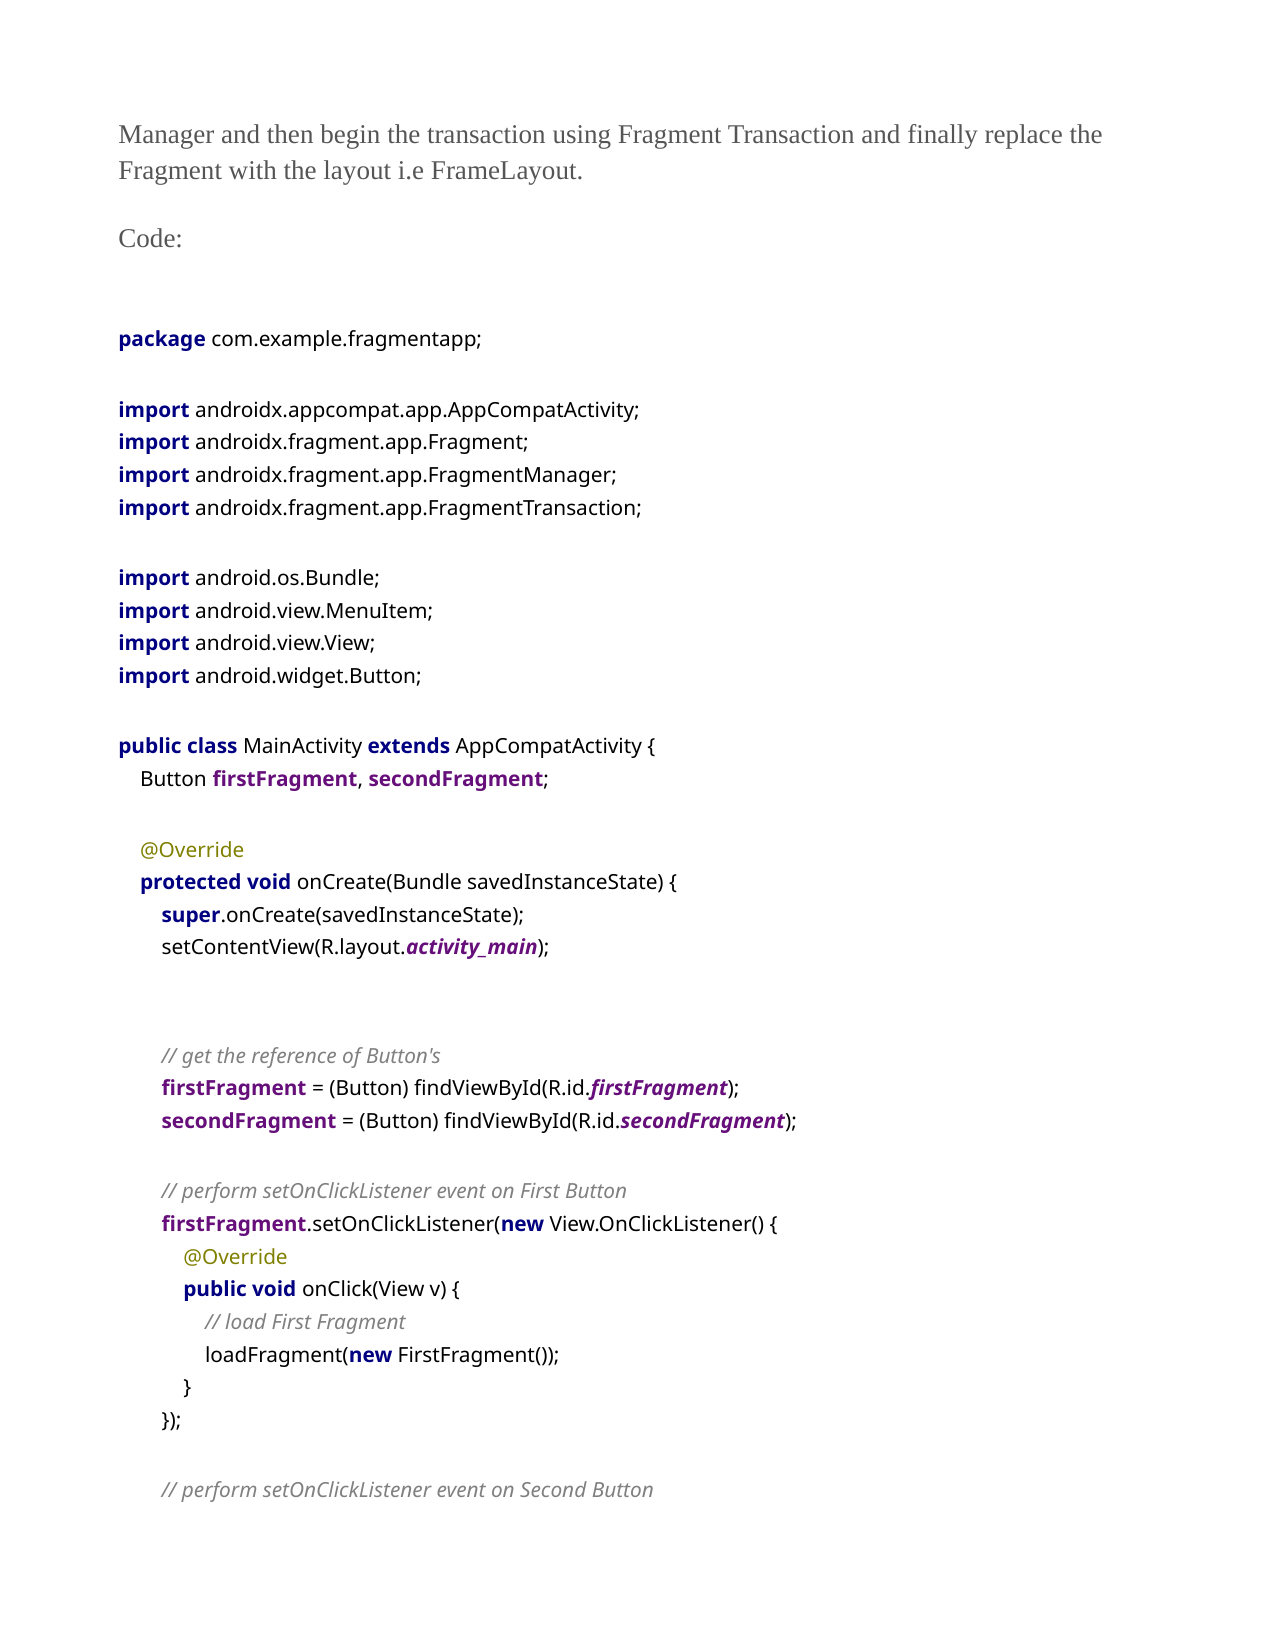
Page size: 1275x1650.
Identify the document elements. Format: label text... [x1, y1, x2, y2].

text Code: [118, 223, 1157, 254]
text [118, 118, 1157, 185]
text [118, 324, 1157, 1504]
